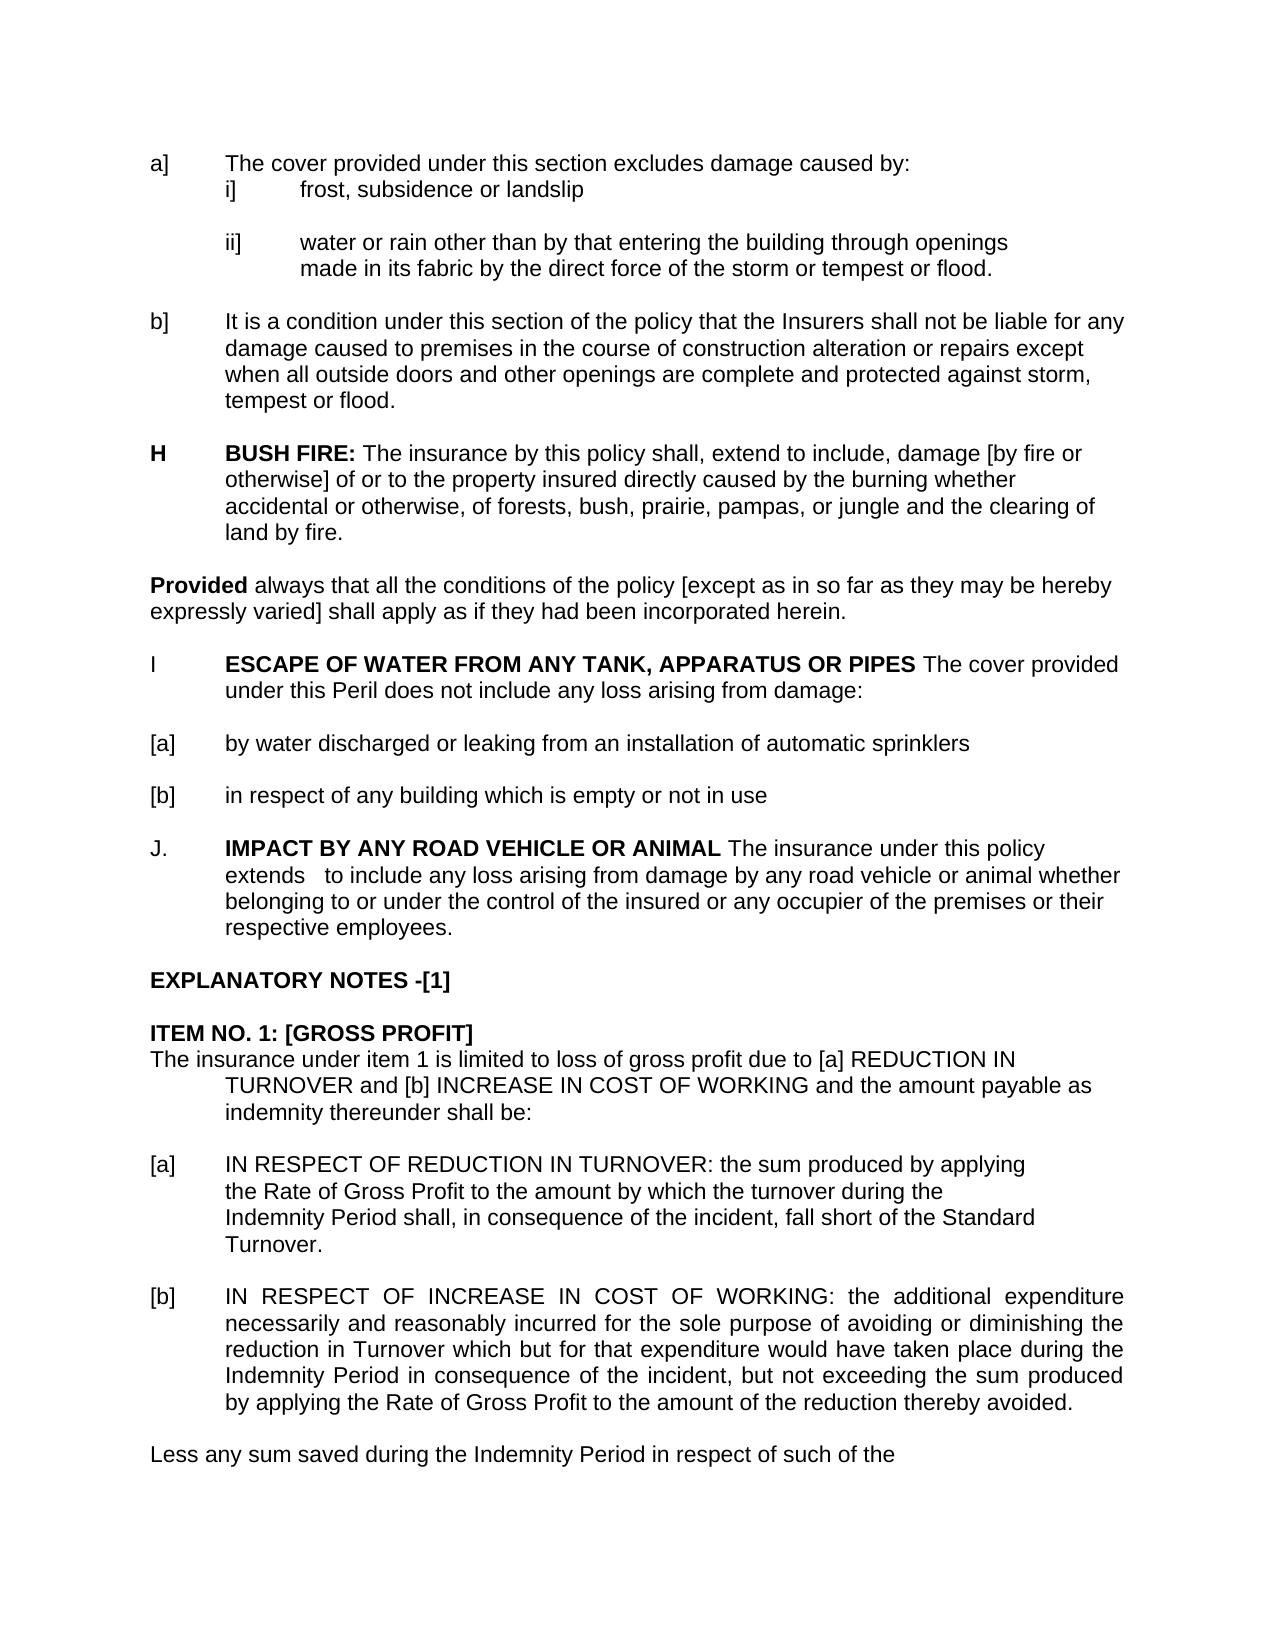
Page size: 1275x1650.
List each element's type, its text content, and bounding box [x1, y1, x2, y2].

text J. IMPACT BY ANY ROAD VEHICLE OR ANIMAL The insurance under this policy extends to include any loss arising from damage by any road vehicle or animal whether belonging to or under the control of the insured or any occupier of the premises or their respective employees. [150, 835, 1125, 941]
text The insurance under item 1 is limited to loss of gross profit due to [a] REDUCTION IN TURNOVER and [b] INCREASE IN COST OF WORKING and the amount payable as indemnity thereunder shall be: [150, 1046, 1125, 1125]
text H BUSH FIRE: The insurance by this policy shall, extend to include, damage [by fire or otherwise] of or to the property insured directly caused by the burning whether accidental or otherwise, of forests, bush, prairie, pampas, or jungle and the clearing of land by fire. [150, 440, 1125, 545]
text I ESCAPE OF WATER FROM ANY TANK, APPARATUS OR PIPES The cover provided under this Peril does not include any loss arising from damage: [150, 651, 1125, 703]
text a] The cover provided under this section excludes damage caused by: [150, 150, 1125, 176]
text [a] by water discharged or leaking from an installation of automatic sprinklers [150, 730, 1125, 756]
text [a] IN RESPECT OF REDUCTION IN TURNOVER: the sum produced by applying the Rate of Gross Profit to the amount by which the turnover during the Indemnity Period shall, in consequence of the incident, fall short of the Standard [150, 1151, 1125, 1231]
text [b] IN RESPECT OF INCREASE IN COST OF WORKING: the additional expenditure necessarily and reasonably incurred for the sole purpose of avoiding or diminishing the reduction in Turnover which but for that expenditure would have taken place during the Indemnity Period in consequence of the incident, but not exceeding the sum produced by applying the Rate of Gross Profit to the amount of the reduction thereby avoided. [150, 1283, 1125, 1415]
text ii] water or rain other than by that entering the building through openings made in its fabric by the direct force of the storm or tempest or flood. [150, 229, 1125, 282]
text [b] in respect of any building which is empty or not in use [150, 782, 1125, 809]
text Provided always that all the conditions of the policy [except as in so far as they may be hereby expressly varied] shall apply as if they had been incorporated herein. [150, 572, 1125, 624]
text b] It is a condition under this section of the policy that the Insurers shall not be liable for any damage caused to premises in the course of construction alteration or repairs except when all outside doors and other openings are complete and protected against storm, tempest or flood. [150, 308, 1125, 413]
text Turnover. [150, 1231, 1125, 1257]
text ITEM NO. 1: [GROSS PROFIT] [150, 1020, 1125, 1046]
text Less any sum saved during the Indemnity Period in respect of such of the [150, 1441, 1125, 1468]
text i] frost, subsidence or landslip [150, 176, 1125, 203]
text EXPLANATORY NOTES -[1] [150, 967, 1125, 993]
